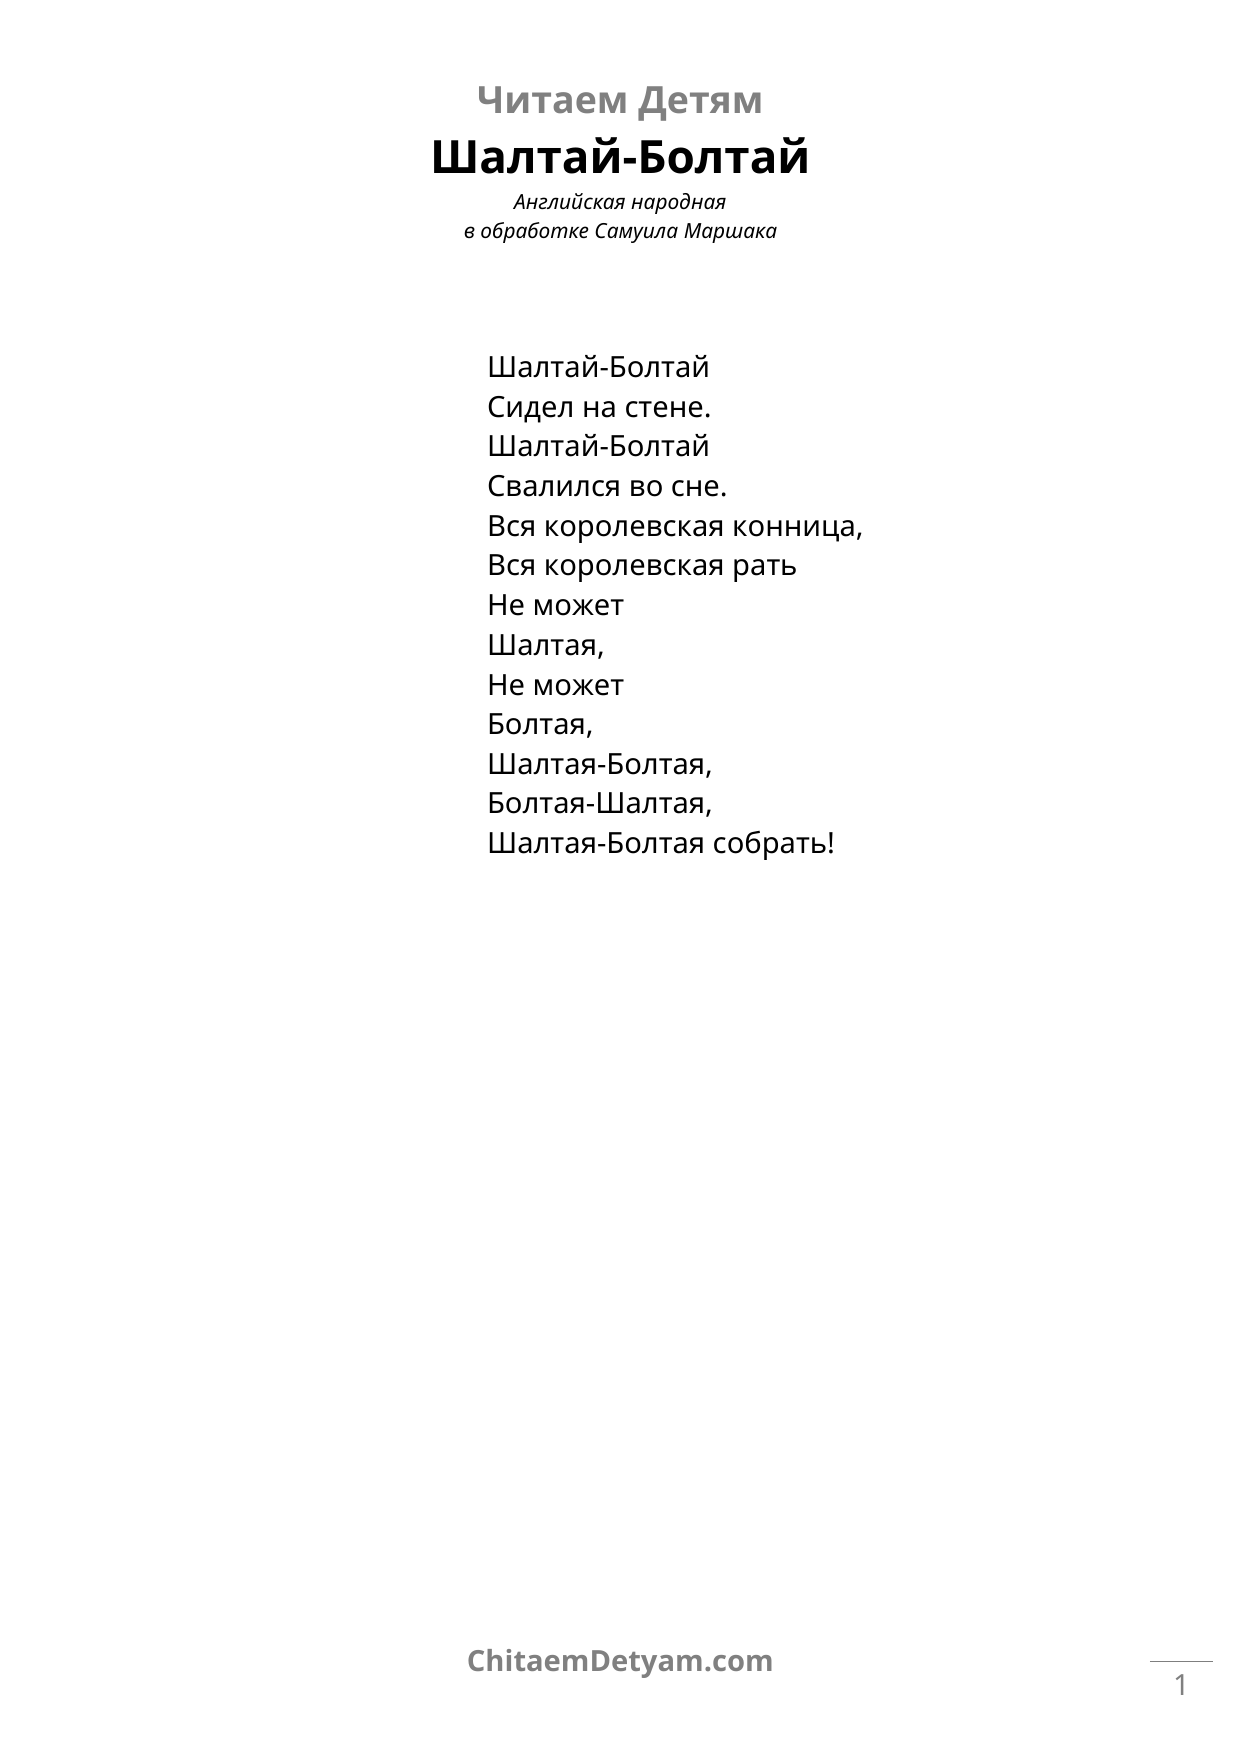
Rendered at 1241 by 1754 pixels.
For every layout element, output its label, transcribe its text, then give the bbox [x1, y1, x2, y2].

text Вся королевская рать [487, 545, 1122, 584]
text Шалтая-Болтая собрать! [487, 822, 1122, 862]
text Шалтай-Болтай [487, 346, 1122, 386]
text Болтая, [487, 703, 1122, 743]
text Шалтай-Болтай Английская народная в обработке Самуила Маршака [118, 125, 1122, 307]
text Сидел на стене. [487, 386, 1122, 426]
text Не может [487, 664, 1122, 703]
text Не может [487, 584, 1122, 624]
text Шалтая, [487, 624, 1122, 664]
text Шалтай-Болтай [487, 426, 1122, 465]
text Болтая-Шалтая, [487, 783, 1122, 822]
text Шалтая-Болтая, [487, 743, 1122, 783]
text Вся королевская конница, [487, 505, 1122, 545]
text Свалился во сне. [487, 465, 1122, 505]
